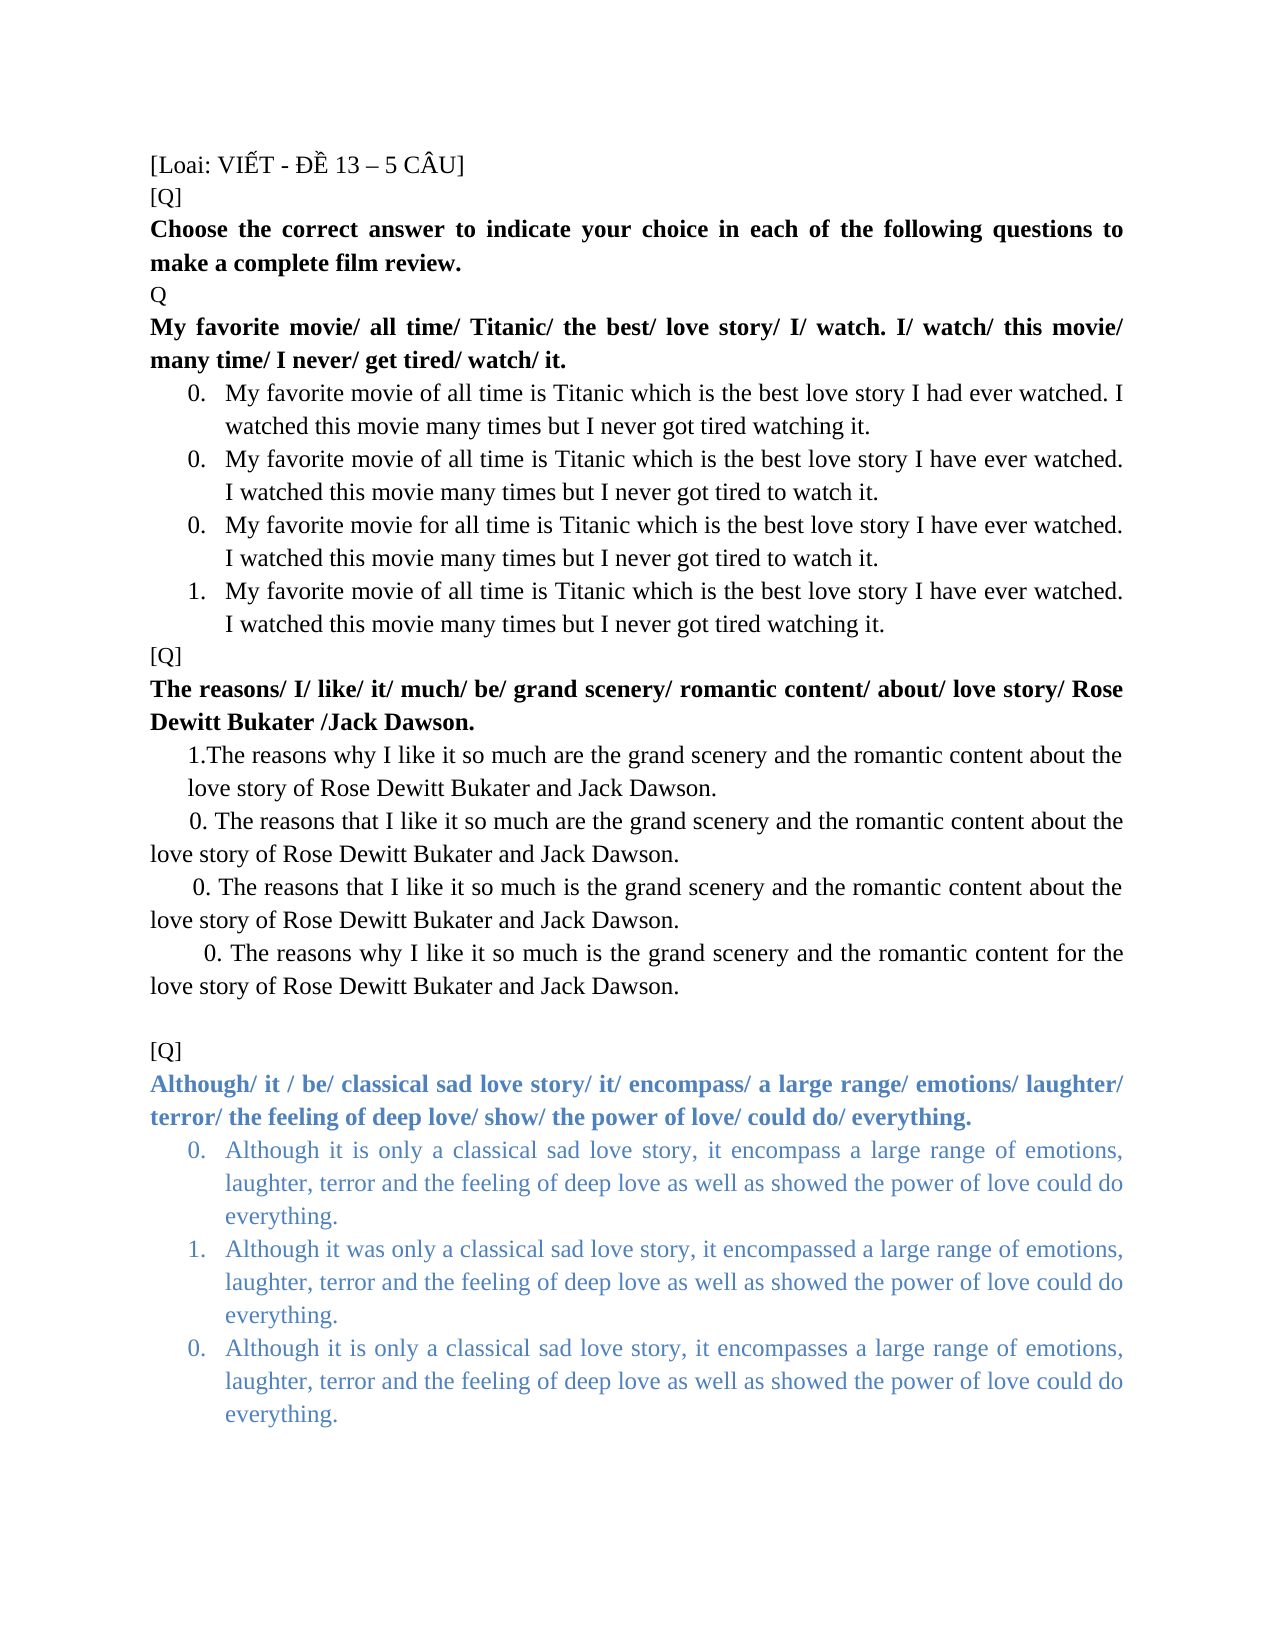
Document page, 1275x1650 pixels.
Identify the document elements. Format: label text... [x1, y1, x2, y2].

list Although it is only a classical sad love story, it encompass a large range of emotions, laughter, terror and the feeling of deep love as well as showed the power of love could do everything. [187, 1135, 1125, 1229]
list [Loai: VIẾT - ĐỀ 13 – 5 CÂU] [150, 150, 1125, 179]
list My favorite movie of all time is Titanic which is the best love story I had ever watched. I watched this movie many times but I never got tired watching it. [187, 378, 1125, 440]
text My favorite movie/ all time/ Titanic/ the best/ love story/ I/ watch. I/ watch/ this movie/ many time/ I never/ get tired/ watch/ it. [150, 312, 1125, 374]
list Although it is only a classical sad love story, it encompasses a large range of emotions, laughter, terror and the feeling of deep love as well as showed the power of love could do everything. [187, 1333, 1125, 1428]
text [Q] [150, 183, 1125, 209]
text Q [150, 281, 1125, 307]
list My favorite movie of all time is Titanic which is the best love story I have ever watched. I watched this movie many times but I never got tired to watch it. [187, 444, 1125, 506]
list My favorite movie for all time is Titanic which is the best love story I have ever watched. I watched this movie many times but I never got tired to watch it. [187, 510, 1125, 572]
text 0. The reasons that I like it so much are the grand scenery and the romantic content about the love story of Rose Dewitt Bukater and Jack Dawson. [150, 806, 1125, 868]
text [Q] [150, 1037, 1125, 1063]
list Although it was only a classical sad love story, it encompassed a large range of emotions, laughter, terror and the feeling of deep love as well as showed the power of love could do everything. [187, 1234, 1125, 1329]
text Although/ it / be/ classical sad love story/ it/ encompass/ a large range/ emotions/ laughter/ terror/ the feeling of deep love/ show/ the power of love/ could do/ everything. [150, 1069, 1125, 1131]
text 1.The reasons why I like it so much are the grand scenery and the romantic content about the love story of Rose Dewitt Bukater and Jack Dawson. [187, 740, 1125, 802]
text Choose the correct answer to indicate your choice in each of the following questions to make a complete film review. [150, 214, 1125, 276]
text 0. The reasons that I like it so much is the grand scenery and the romantic content about the love story of Rose Dewitt Bukater and Jack Dawson. [150, 872, 1125, 934]
text The reasons/ I/ like/ it/ much/ be/ grand scenery/ romantic content/ about/ love story/ Rose Dewitt Bukater /Jack Dawson. [150, 674, 1125, 736]
text 0. The reasons why I like it so much is the grand scenery and the romantic content for the love story of Rose Dewitt Bukater and Jack Dawson. [150, 938, 1125, 1000]
list My favorite movie of all time is Titanic which is the best love story I have ever watched. I watched this movie many times but I never got tired watching it. [187, 576, 1125, 638]
text [Q] [150, 642, 1125, 669]
